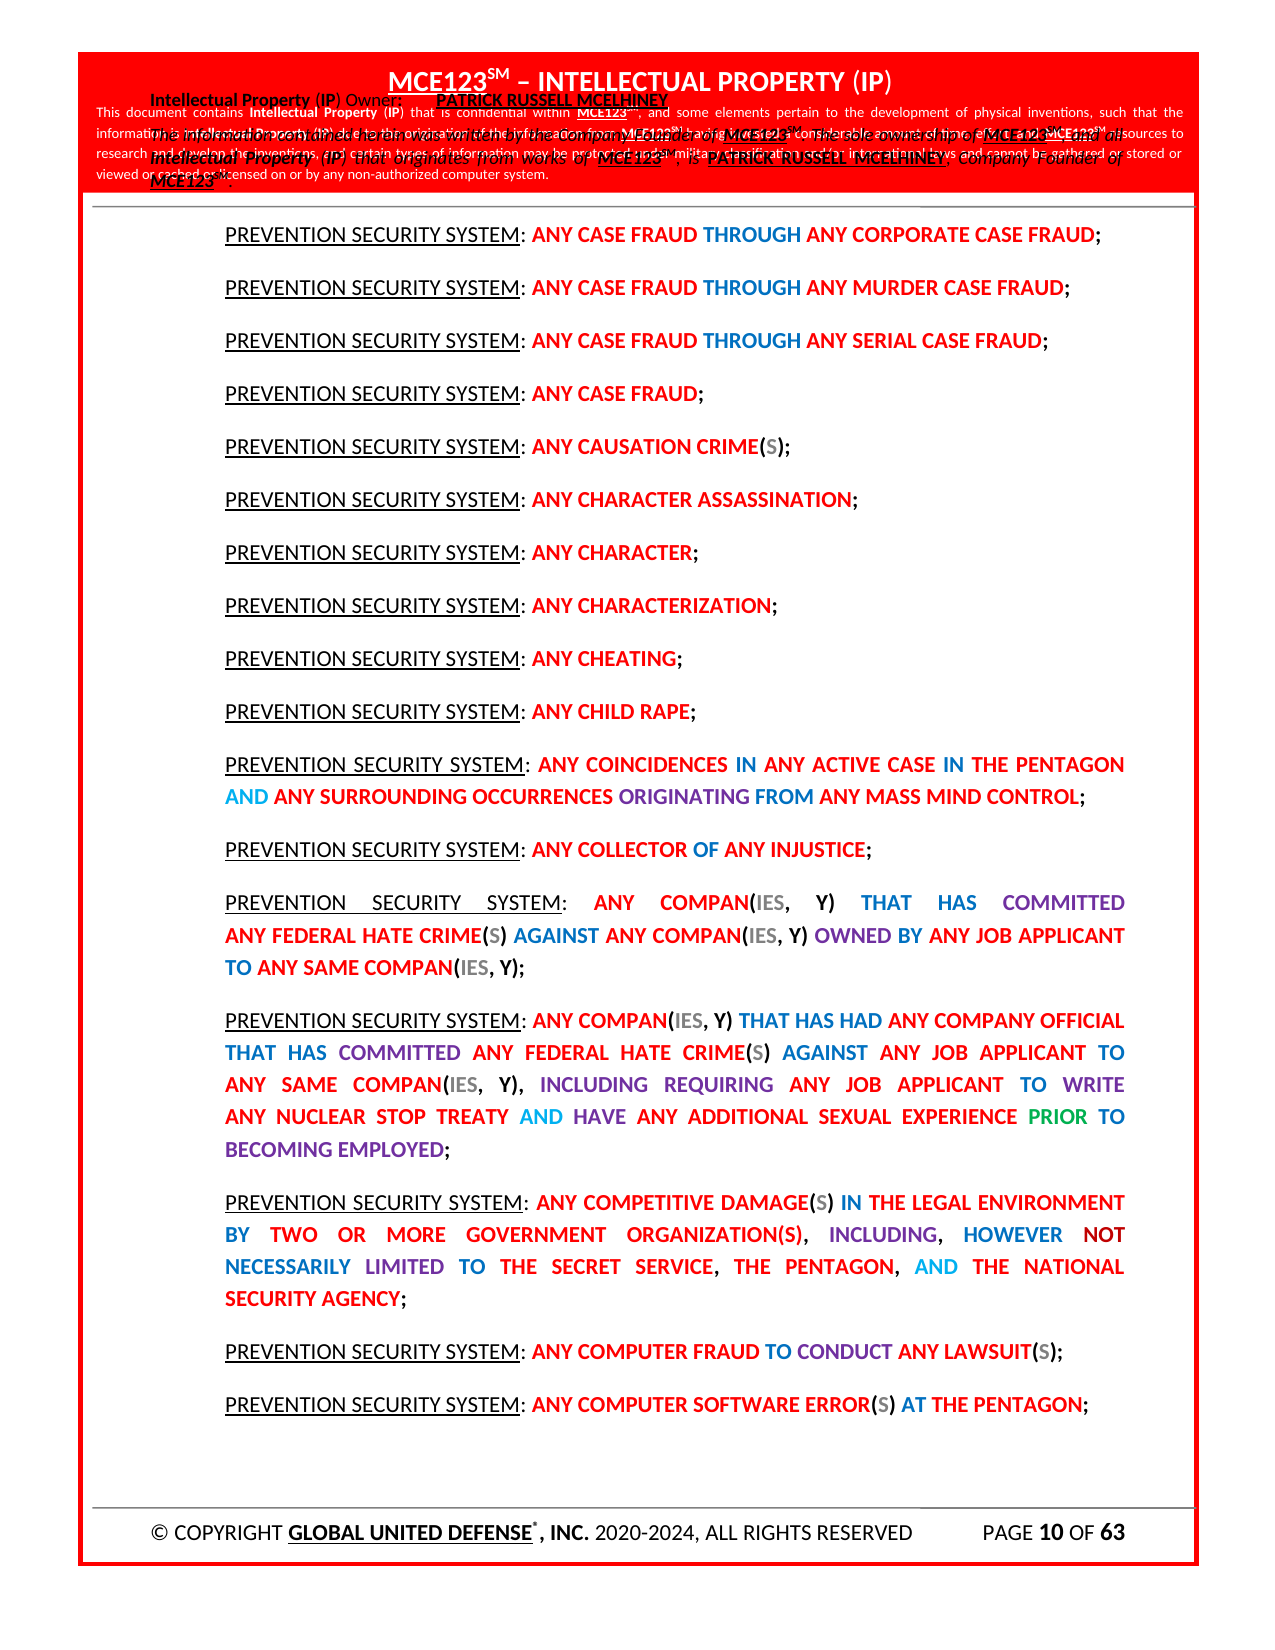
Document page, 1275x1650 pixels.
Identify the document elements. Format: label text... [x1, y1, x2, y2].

text PREVENTION SECURITY SYSTEM: ANY CHILD RAPE; [225, 697, 1125, 725]
text PREVENTION SECURITY SYSTEM: ANY COMPETITIVE DAMAGE(S) IN THE LEGAL ENVIRONMENT BY TWO OR MORE GOVERNMENT ORGANIZATION(S), INCLUDING, HOWEVER NOT NECESSARILY LIMITED TO THE SECRET SERVICE, THE PENTAGON, AND THE NATIONAL SECURITY AGENCY; [225, 1188, 1125, 1312]
text PREVENTION SECURITY SYSTEM: ANY CHARACTER; [225, 538, 1125, 566]
text PREVENTION SECURITY SYSTEM: ANY CHARACTER ASSASSINATION; [225, 485, 1125, 513]
text PREVENTION SECURITY SYSTEM: ANY COINCIDENCES IN ANY ACTIVE CASE IN THE PENTAGON AND ANY SURROUNDING OCCURRENCES ORIGINATING FROM ANY MASS MIND CONTROL; [225, 750, 1125, 811]
text PREVENTION SECURITY SYSTEM: ANY CASE FRAUD THROUGH ANY MURDER CASE FRAUD; [225, 273, 1125, 301]
text PREVENTION SECURITY SYSTEM: ANY CASE FRAUD THROUGH ANY CORPORATE CASE FRAUD; [225, 220, 1125, 248]
text PREVENTION SECURITY SYSTEM: ANY COLLECTOR OF ANY INJUSTICE; [225, 836, 1125, 863]
text PREVENTION SECURITY SYSTEM: ANY COMPAN(IES, Y) THAT HAS COMMITTED ANY FEDERAL HATE CRIME(S) AGAINST ANY COMPAN(IES, Y) OWNED BY ANY JOB APPLICANT TO ANY SAME COMPAN(IES, Y); [225, 888, 1125, 981]
text PREVENTION SECURITY SYSTEM: ANY CASE FRAUD THROUGH ANY SERIAL CASE FRAUD; [225, 326, 1125, 354]
text PREVENTION SECURITY SYSTEM: ANY CAUSATION CRIME(S); [225, 432, 1125, 460]
text PREVENTION SECURITY SYSTEM: ANY COMPUTER FRAUD TO CONDUCT ANY LAWSUIT(S); [225, 1337, 1125, 1365]
text PREVENTION SECURITY SYSTEM: ANY COMPUTER SOFTWARE ERROR(S) AT THE PENTAGON; [225, 1390, 1125, 1418]
text PREVENTION SECURITY SYSTEM: ANY CASE FRAUD; [225, 379, 1125, 407]
text PREVENTION SECURITY SYSTEM: ANY CHARACTERIZATION; [225, 591, 1125, 619]
text PREVENTION SECURITY SYSTEM: ANY CHEATING; [225, 644, 1125, 672]
text PREVENTION SECURITY SYSTEM: ANY COMPAN(IES, Y) THAT HAS HAD ANY COMPANY OFFICIAL THAT HAS COMMITTED ANY FEDERAL HATE CRIME(S) AGAINST ANY JOB APPLICANT TO ANY SAME COMPAN(IES, Y), INCLUDING REQUIRING ANY JOB APPLICANT TO WRITE ANY NUCLEAR STOP TREATY AND HAVE ANY ADDITIONAL SEXUAL EXPERIENCE PRIOR TO BECOMING EMPLOYED; [225, 1006, 1125, 1163]
